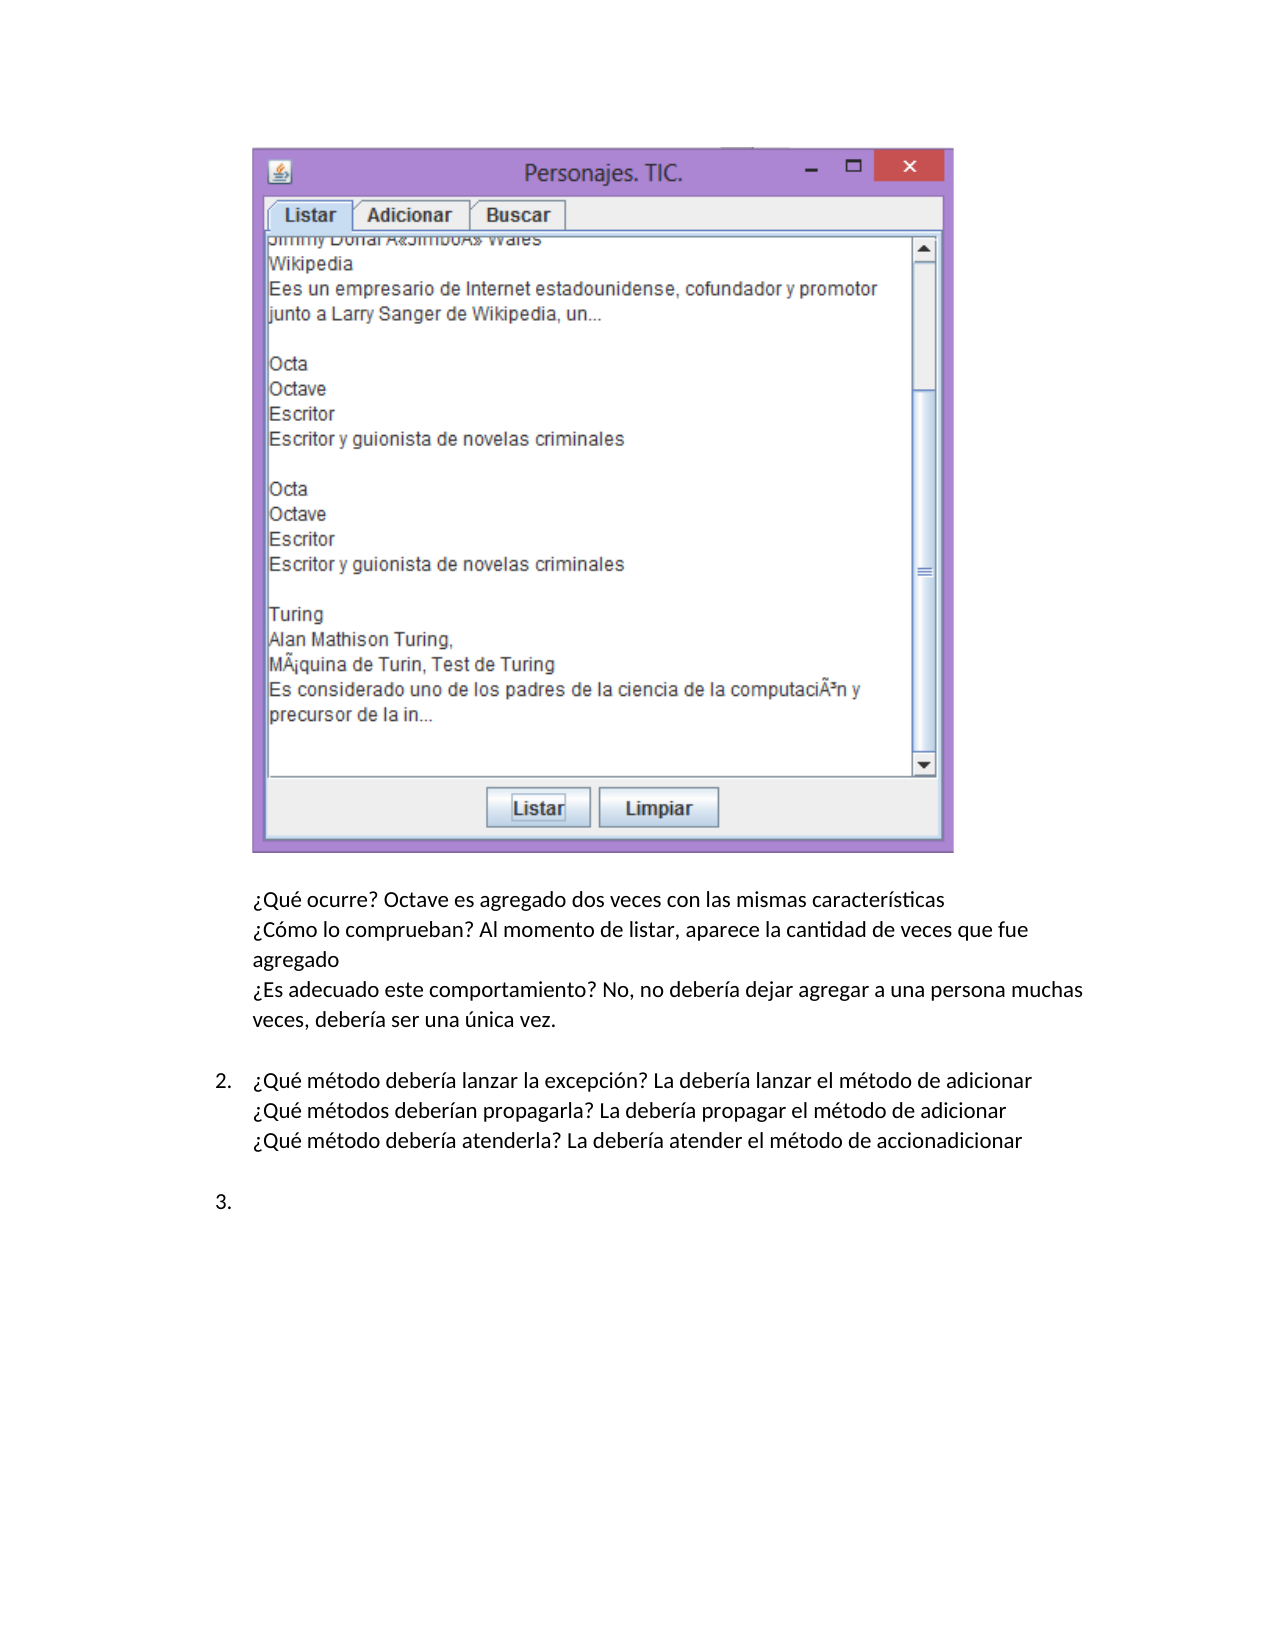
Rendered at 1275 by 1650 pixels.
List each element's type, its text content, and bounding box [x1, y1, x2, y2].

list ¿Qué método debería lanzar la excepción? La debería lanzar el método de adicionar ¿Qué métodos deberían propagarla? La debería propagar el método de adicionar ¿Qué método debería atenderla? La debería atender el método de accionadicionar [215, 1066, 1098, 1184]
picture [252, 147, 954, 853]
